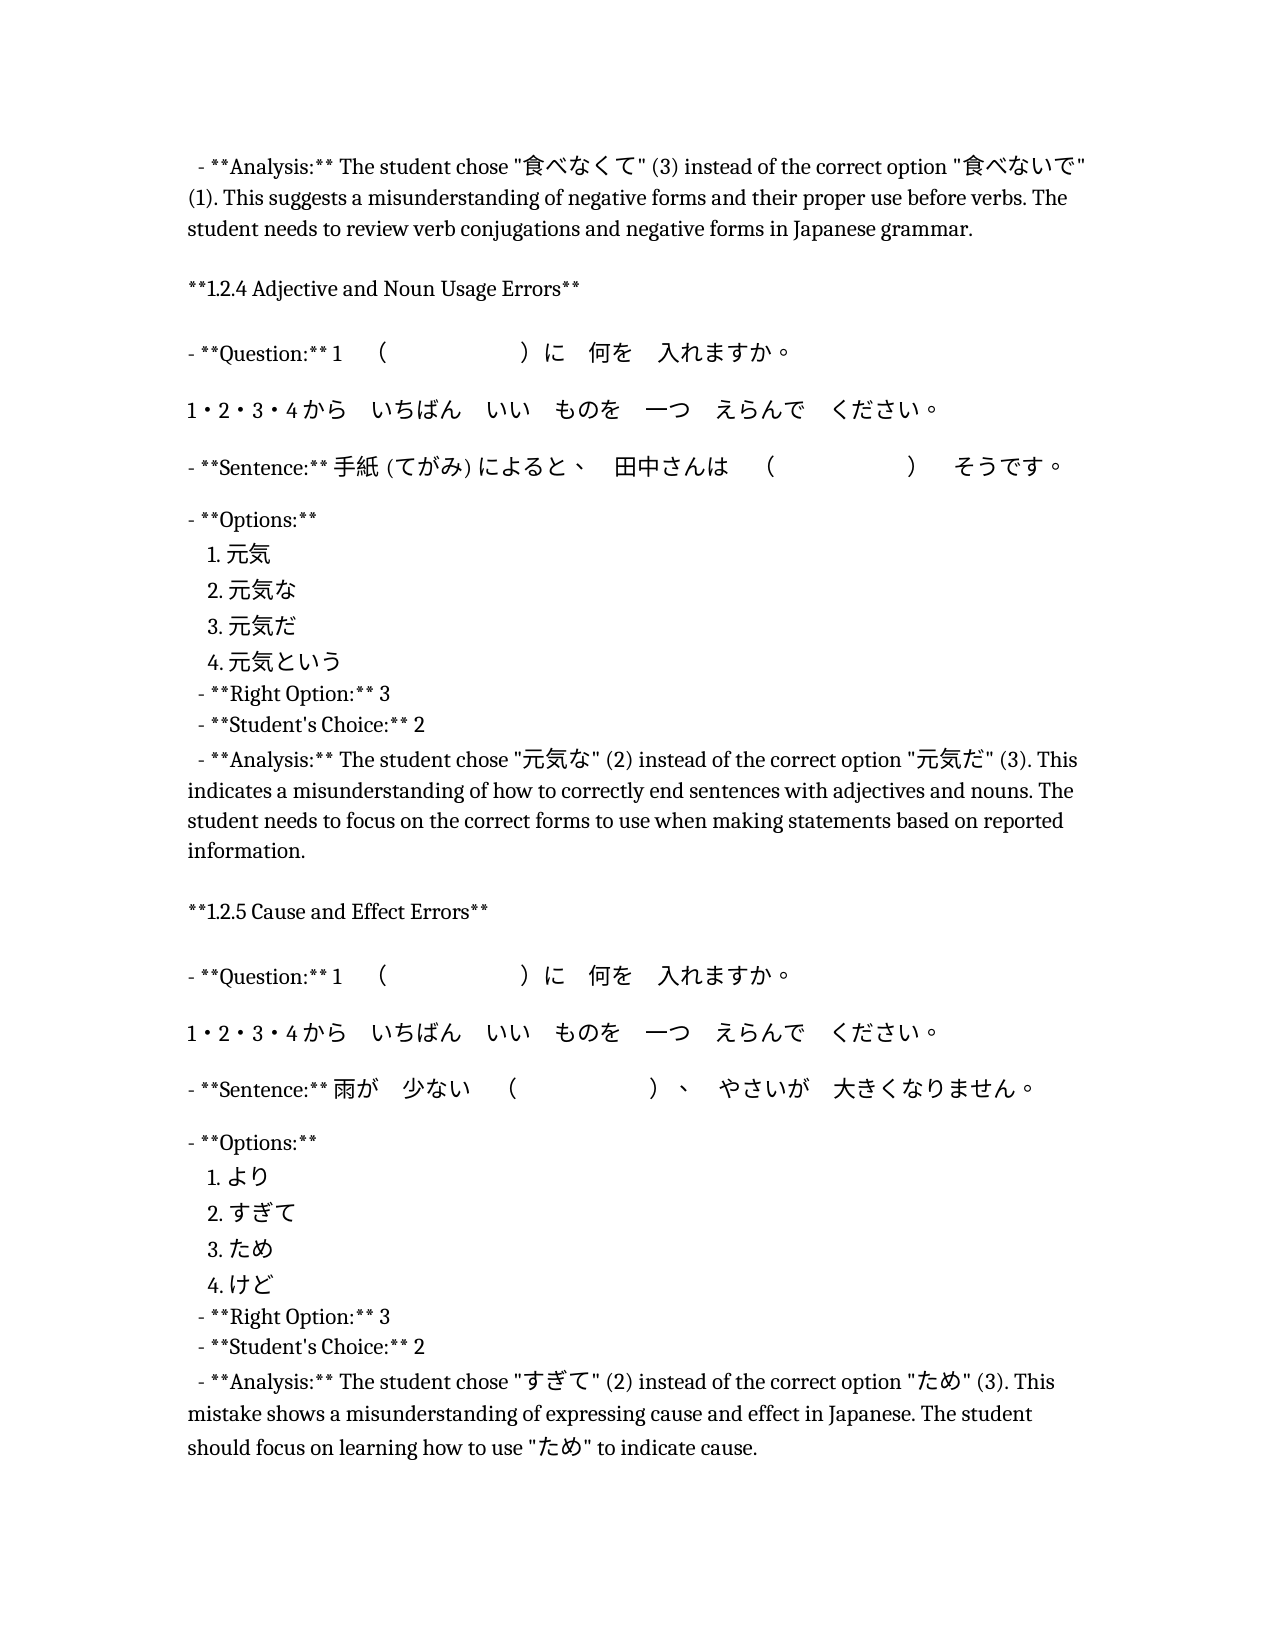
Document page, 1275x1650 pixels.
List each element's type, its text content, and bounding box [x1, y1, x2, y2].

text 1・2・3・4から いちばん いい ものを 一つ えらんで ください。 [187, 1016, 1087, 1048]
text - **Sentence:** 雨が 少ない （ ）、 やさいが 大きくなりません。 [187, 1073, 1087, 1104]
text - **Options:** 1. 元気 2. 元気な 3. 元気だ 4. 元気という - **Right Option:** 3 - **Student's Choice:** 2 - **Analysis:** The student chose "元気な" (2) instead of the correct option "元気だ" (3). This indicates a misunderstanding of how to correctly end sentences with adjectives and nouns. The student needs to focus on the correct forms to use when making statements based on reported information. **1.2.5 Cause and Effect Errors** - **Question:** 1 （ ）に 何を 入れますか。 [187, 507, 1087, 991]
text - **Sentence:** 手紙 (てがみ) によると、 田中さんは （ ） そうです。 [187, 451, 1087, 482]
text 1・2・3・4から いちばん いい ものを 一つ えらんで ください。 [187, 394, 1087, 425]
